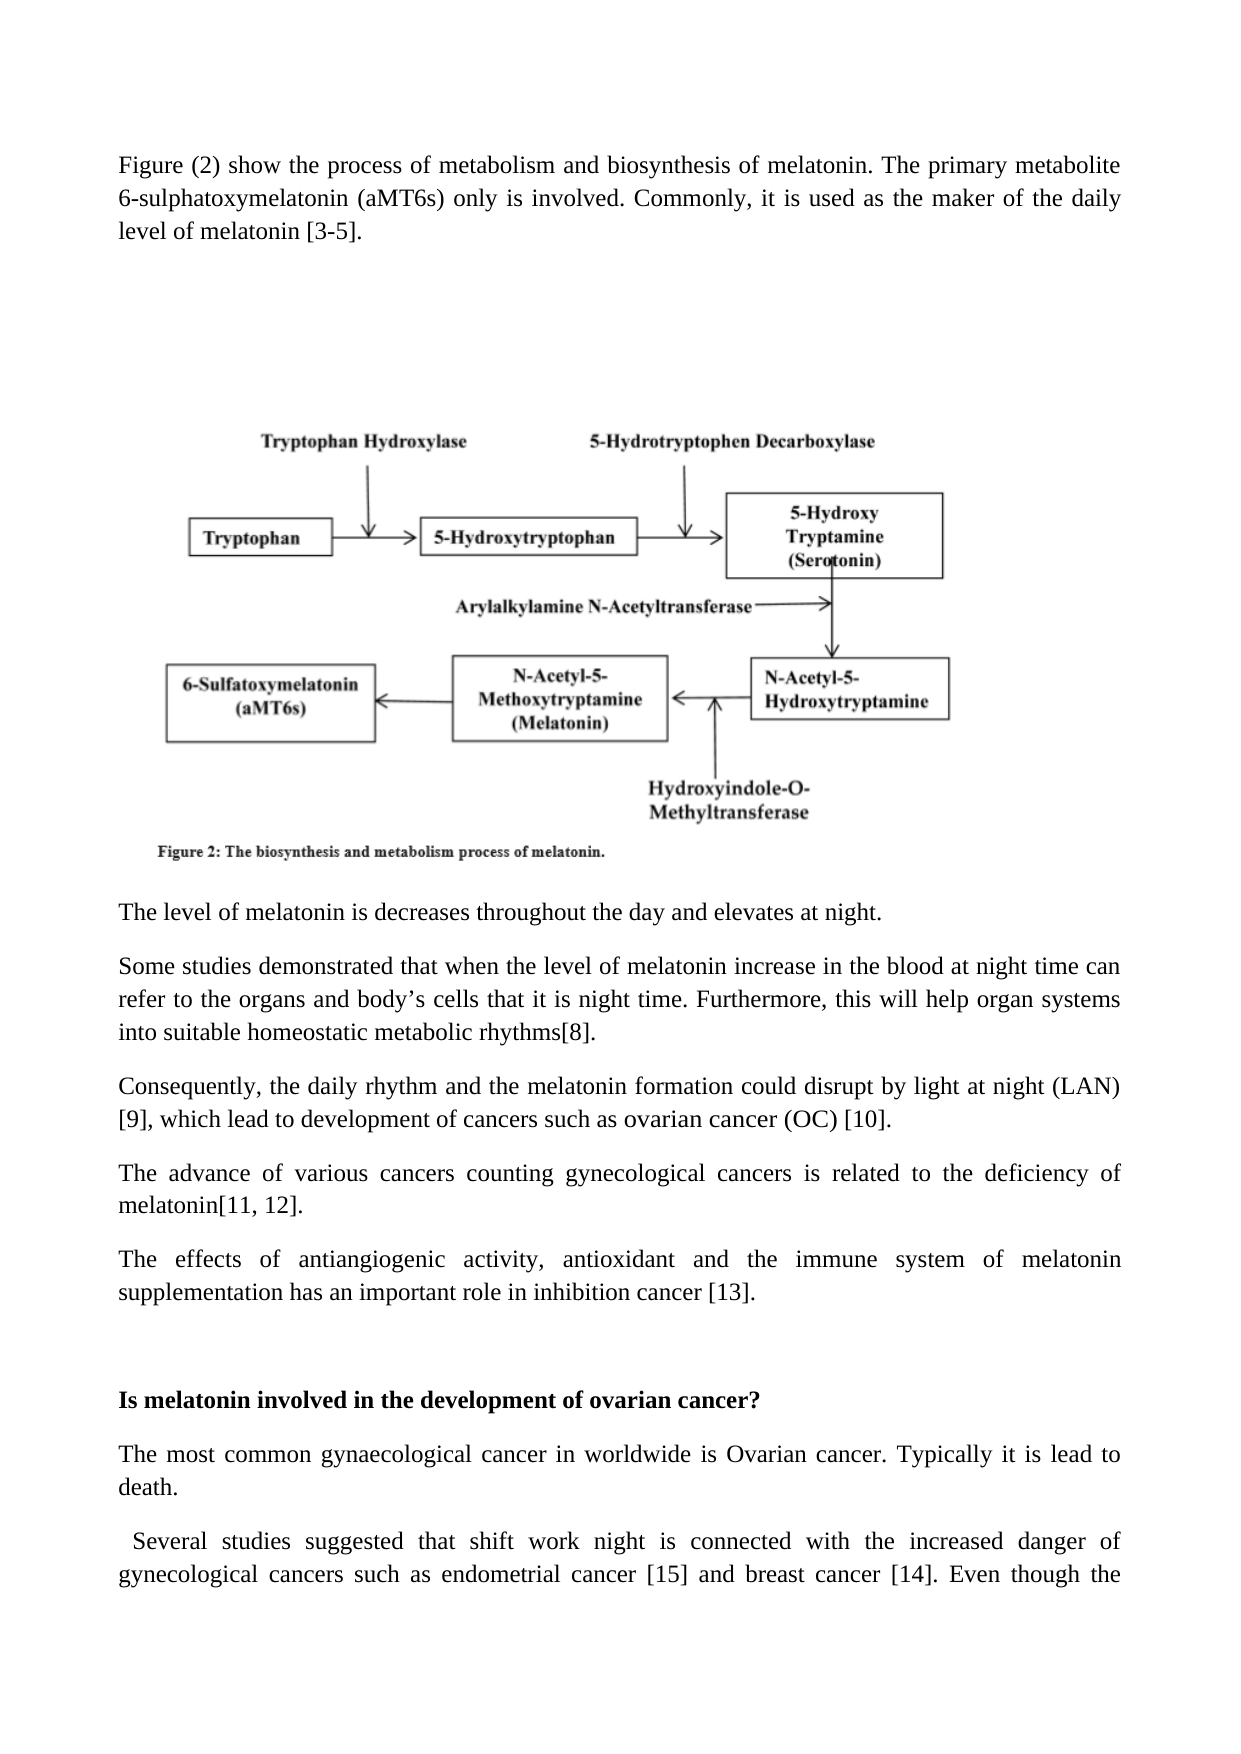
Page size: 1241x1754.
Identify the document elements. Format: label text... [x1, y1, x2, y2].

text The advance of various cancers counting gynecological cancers is related to the deficiency of melatonin[11, 12]. [118, 1158, 1122, 1219]
text The most common gynaecological cancer in worldwide is Ovarian cancer. Typically it is lead to death. [118, 1439, 1122, 1501]
picture [118, 429, 1003, 872]
text Is melatonin involved in the development of ovarian cancer? [118, 1385, 1122, 1414]
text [118, 1526, 1122, 1588]
text The level of melatonin is decreases throughout the day and elevates at night. [118, 897, 1122, 926]
text Figure (2) show the process of metabolism and biosynthesis of melatonin. The primary metabolite 6-sulphatoxymelatonin (aMT6s) only is involved. Commonly, it is used as the maker of the daily level of melatonin [3-5]. [118, 150, 1122, 245]
text The effects of antiangiogenic activity, antioxidant and the immune system of melatonin supplementation has an important role in inhibition cancer [13]. [118, 1244, 1122, 1306]
text Some studies demonstrated that when the level of melatonin increase in the blood at night time can refer to the organs and body’s cells that it is night time. Furthermore, this will help organ systems into suitable homeostatic metabolic rhythms[8]. [118, 951, 1122, 1046]
text Consequently, the daily rhythm and the melatonin formation could disrupt by light at night (LAN) [9], which lead to development of cancers such as ovarian cancer (OC) [10]. [118, 1071, 1122, 1132]
